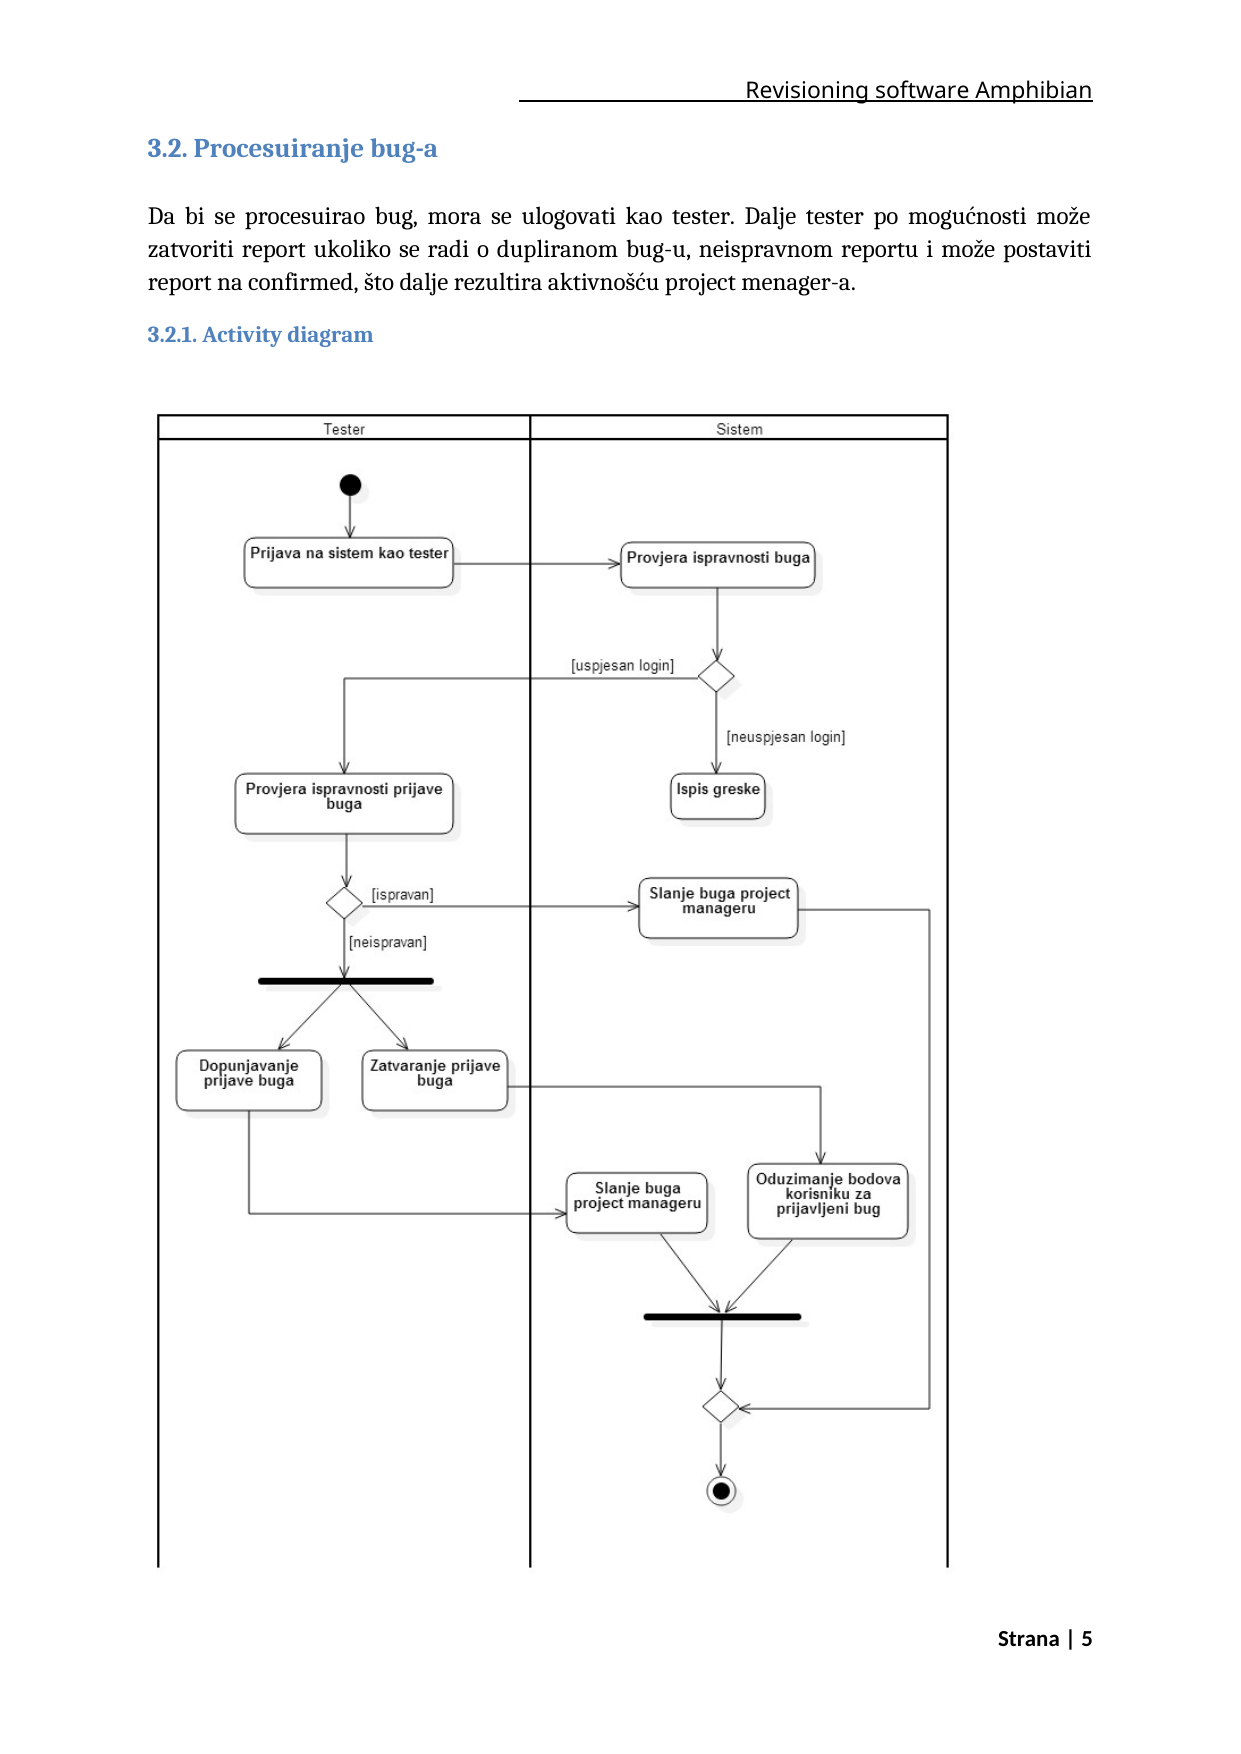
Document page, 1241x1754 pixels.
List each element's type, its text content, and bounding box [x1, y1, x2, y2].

text Da bi se procesuirao bug, mora se ulogovati kao tester. Dalje tester po mogućnosti može zatvoriti report ukoliko se radi o dupliranom bug-u, neispravnom reportu i može postaviti report na confirmed, što dalje rezultira aktivnošću project menager-a. [148, 169, 1093, 296]
subtitle 3.2.1. Activity diagram [148, 322, 1093, 348]
subtitle 3.2. Procesuiranje bug-a [148, 133, 1093, 164]
picture [147, 404, 959, 1579]
